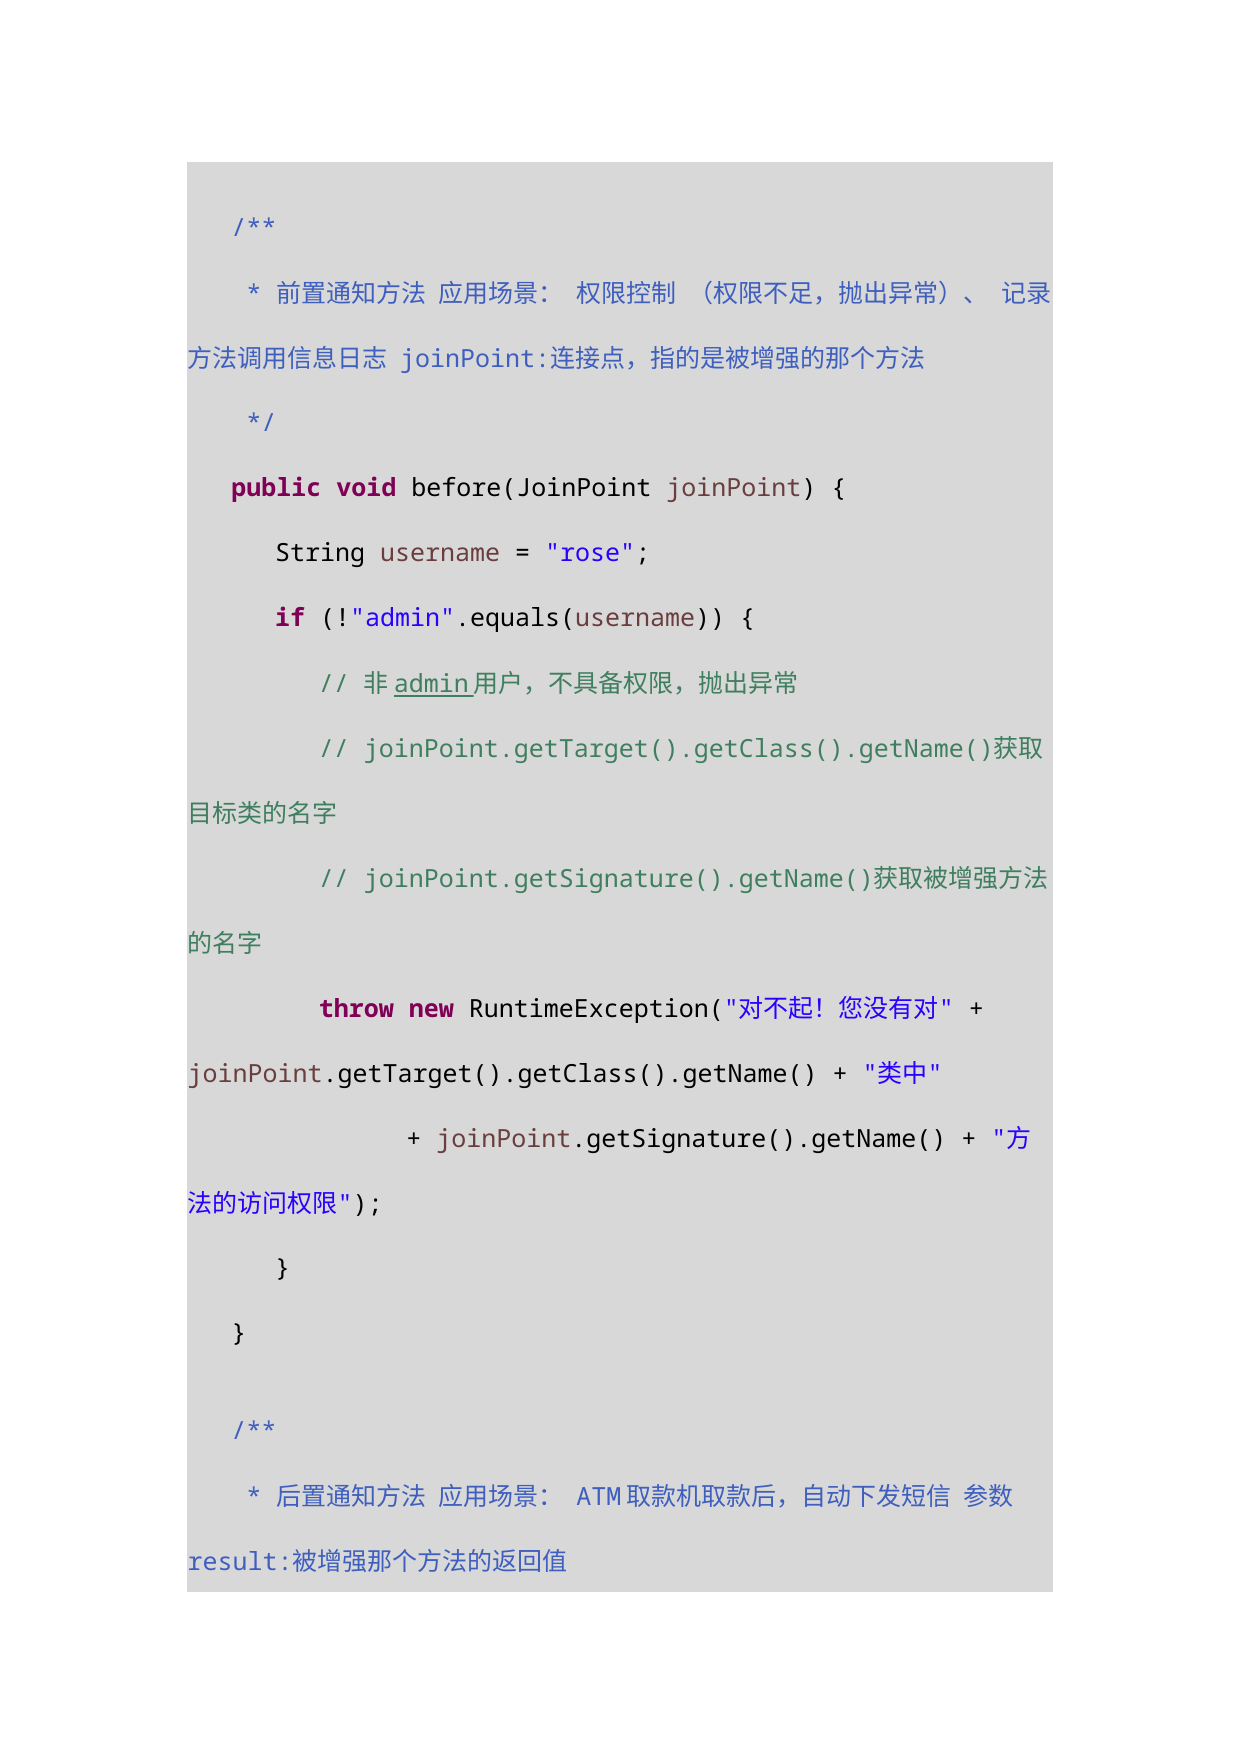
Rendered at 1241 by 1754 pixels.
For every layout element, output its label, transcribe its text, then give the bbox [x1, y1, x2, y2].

text + joinPoint.getSignature().getName() + "方法的访问权限"); [187, 1104, 1053, 1234]
text * 后置通知方法 应用场景： ATM取款机取款后，自动下发短信 参数result:被增强那个方法的返回值 [187, 1462, 1053, 1592]
text if (!"admin".equals(username)) { [187, 584, 1053, 649]
text // joinPoint.getSignature().getName()获取被增强方法的名字 [187, 844, 1053, 974]
text // 非admin用户，不具备权限，抛出异常 [187, 649, 1053, 714]
text * 前置通知方法 应用场景： 权限控制 （权限不足，抛出异常）、 记录方法调用信息日志 joinPoint:连接点，指的是被增强的那个方法 [187, 259, 1053, 389]
text throw new RuntimeException("对不起！您没有对" + joinPoint.getTarget().getClass().getName() + "类中" [187, 974, 1053, 1104]
text // joinPoint.getTarget().getClass().getName()获取目标类的名字 [187, 714, 1053, 844]
text } [187, 1299, 1053, 1364]
text } [187, 1234, 1053, 1299]
text /** [187, 194, 1053, 259]
text String username = "rose"; [187, 519, 1053, 584]
text public void before(JoinPoint joinPoint) { [187, 454, 1053, 519]
text /** [187, 1397, 1053, 1462]
text */ [187, 389, 1053, 454]
